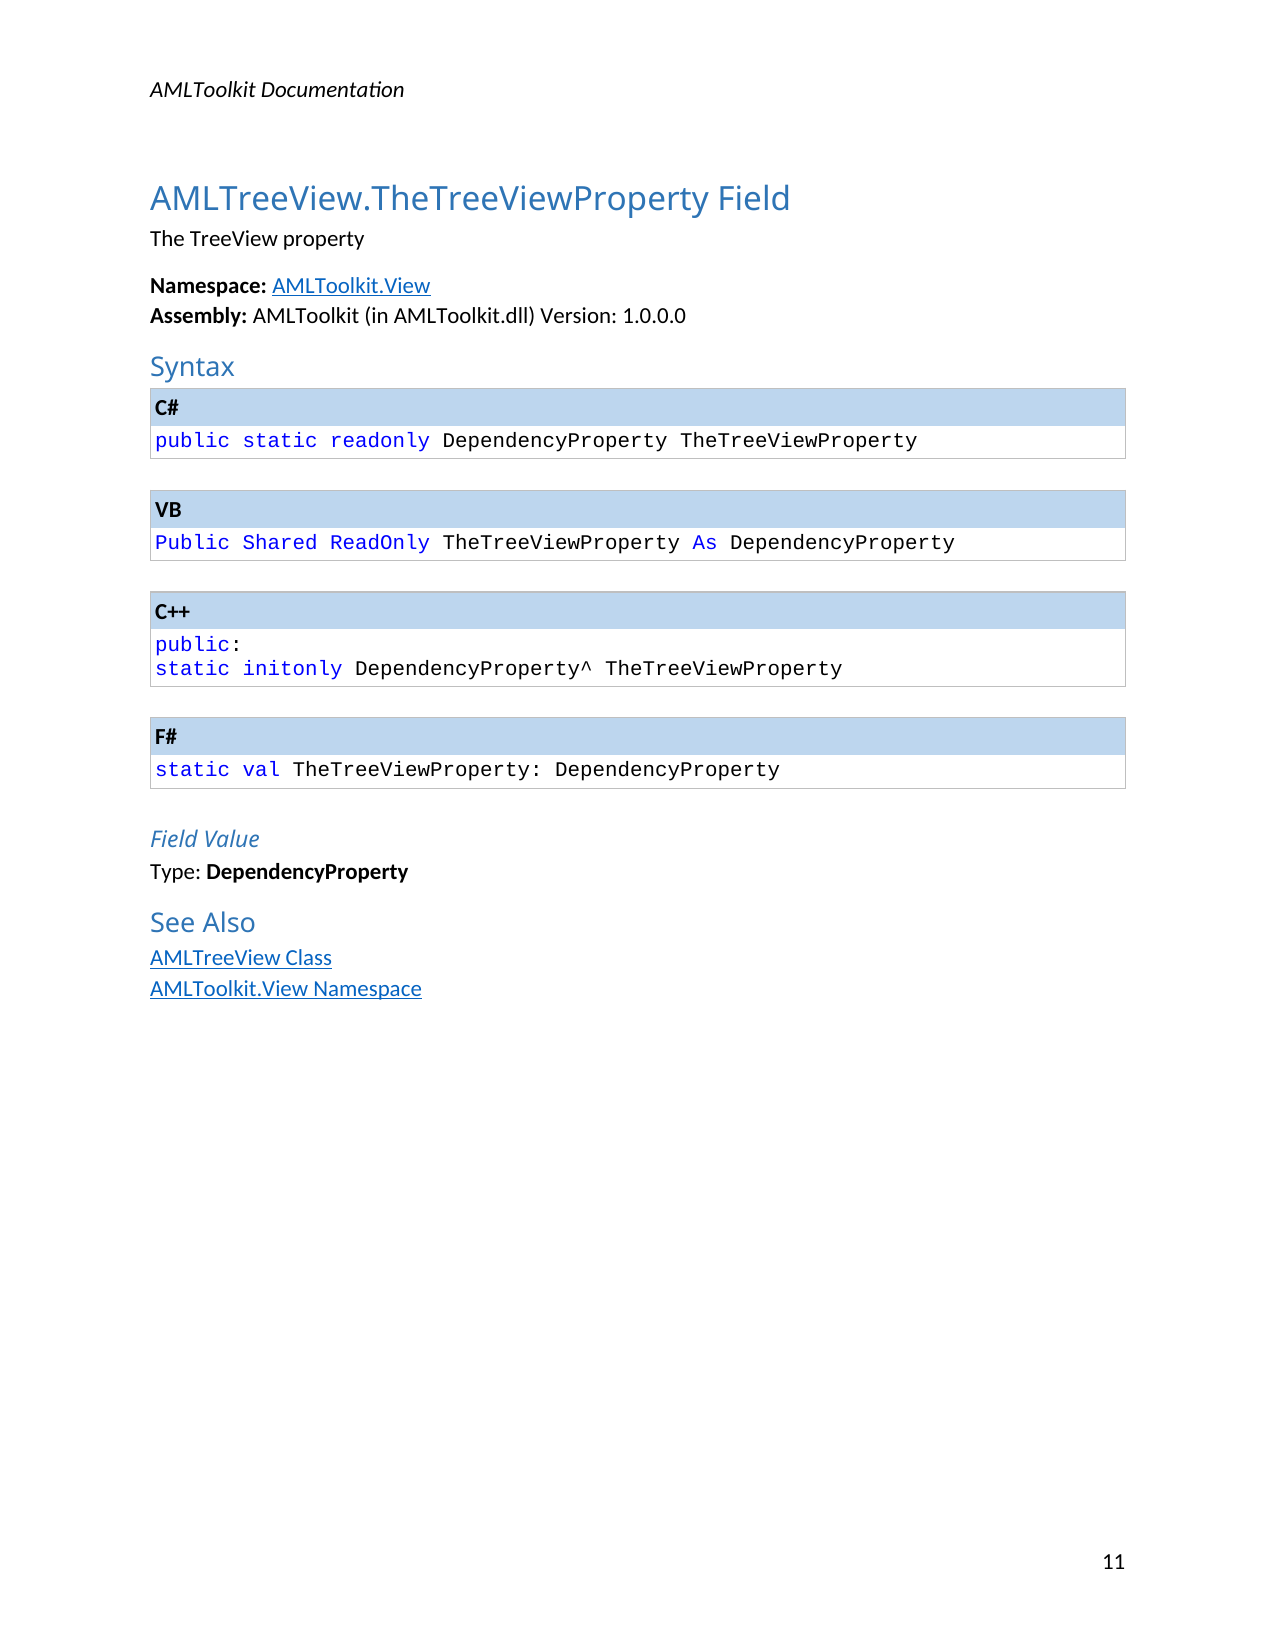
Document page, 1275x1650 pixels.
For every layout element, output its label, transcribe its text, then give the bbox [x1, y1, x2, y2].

table_cell public static readonly DependencyProperty TheTreeViewProperty [151, 426, 1125, 458]
text AMLTreeView Class [150, 943, 1125, 971]
subtitle See Also [150, 904, 1125, 941]
table_header C# [151, 389, 1125, 426]
table_cell Public Shared ReadOnly TheTreeViewProperty As DependencyProperty [151, 528, 1125, 560]
subtitle Field Value [150, 823, 1125, 854]
text Type: DependencyProperty [150, 857, 1125, 885]
table_cell public: static initonly DependencyProperty^ TheTreeViewProperty [151, 630, 1125, 686]
table_header C++ [151, 593, 1125, 629]
table_header VB [151, 491, 1125, 528]
text The TreeView property [150, 224, 1125, 252]
text AMLToolkit.View Namespace [150, 974, 1125, 1002]
subtitle AMLTreeView.TheTreeViewProperty Field [150, 175, 1125, 220]
table_cell static val TheTreeViewProperty: DependencyProperty [151, 755, 1125, 788]
table_header F# [151, 718, 1125, 755]
subtitle Syntax [150, 348, 1125, 385]
text Namespace: AMLToolkit.ViewAssembly: AMLToolkit (in AMLToolkit.dll) Version: 1.0.0.0 [150, 271, 1125, 329]
